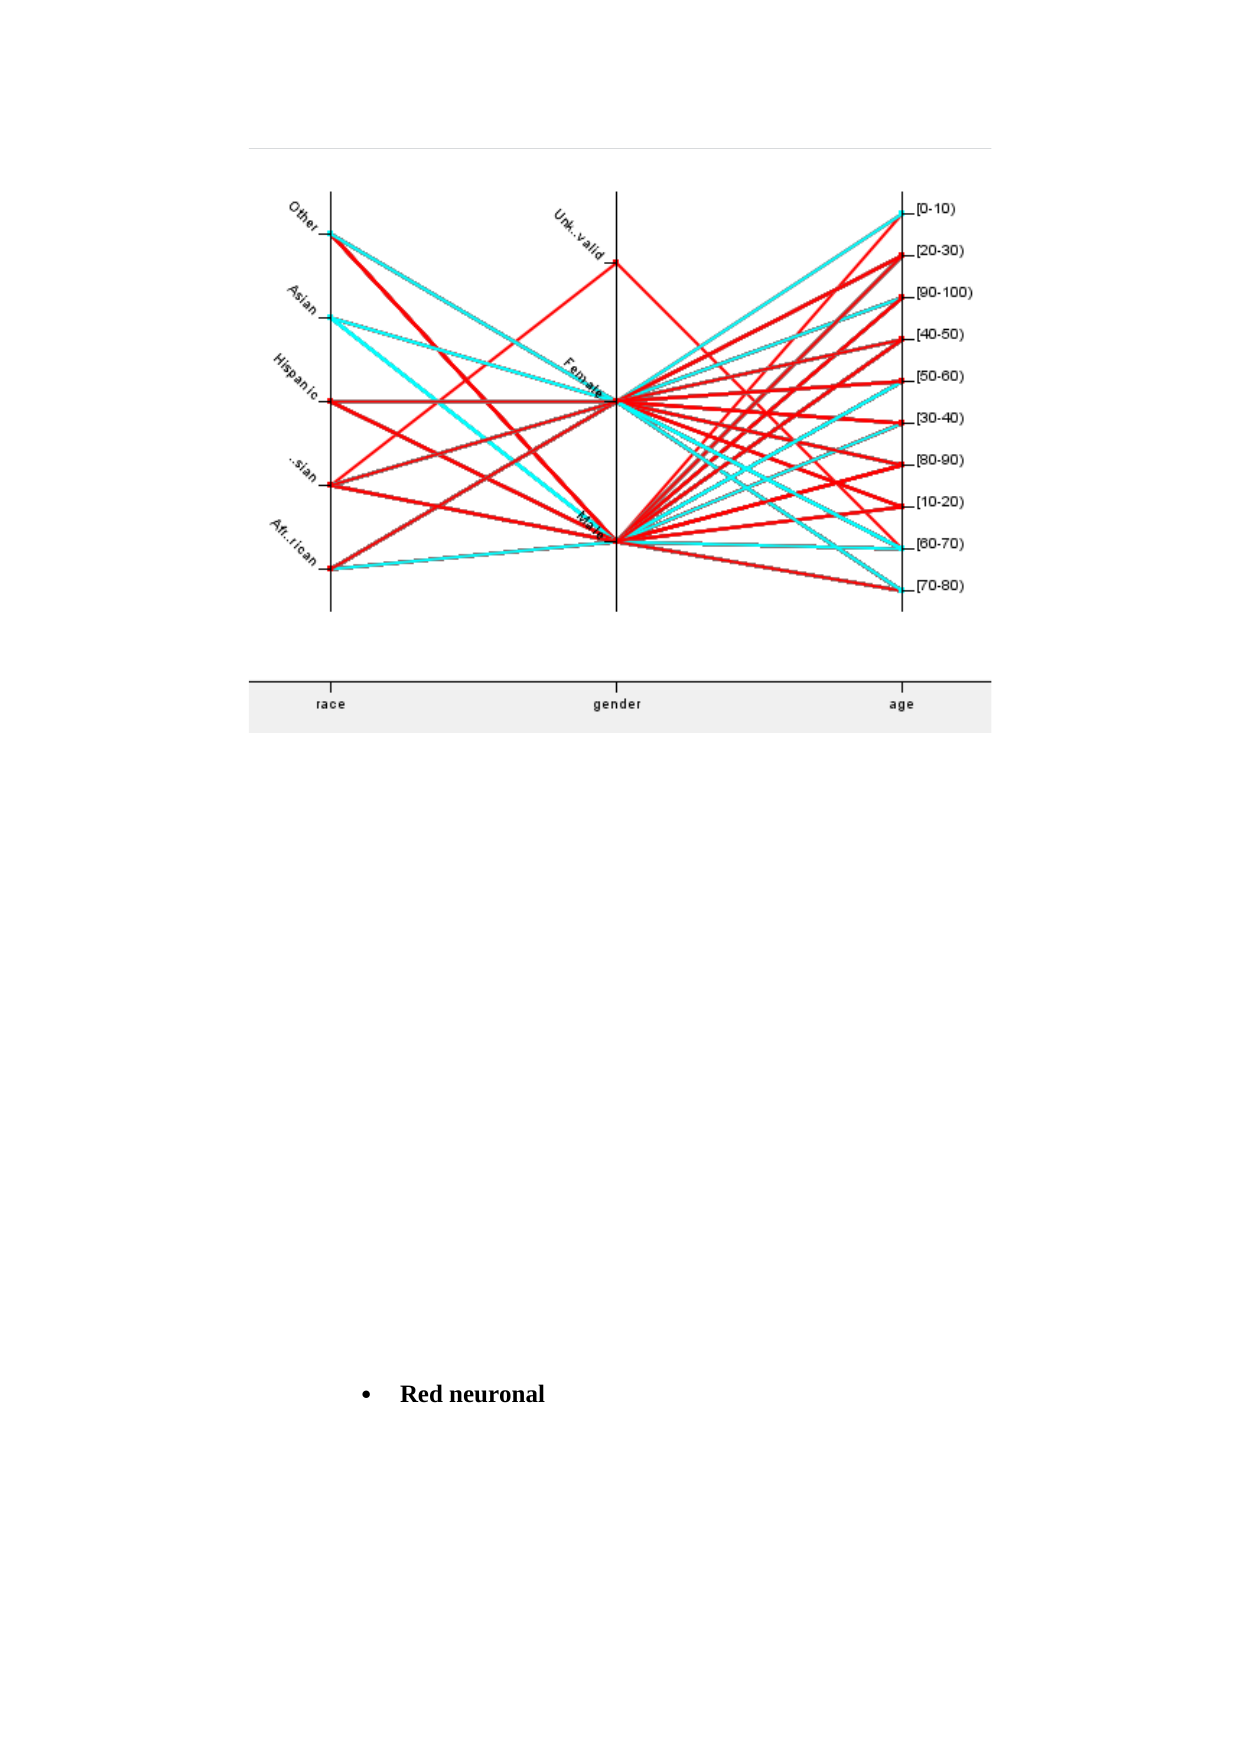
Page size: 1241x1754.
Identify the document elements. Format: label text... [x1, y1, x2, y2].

picture [248, 148, 992, 733]
list Red neuronal [362, 1379, 1063, 1437]
